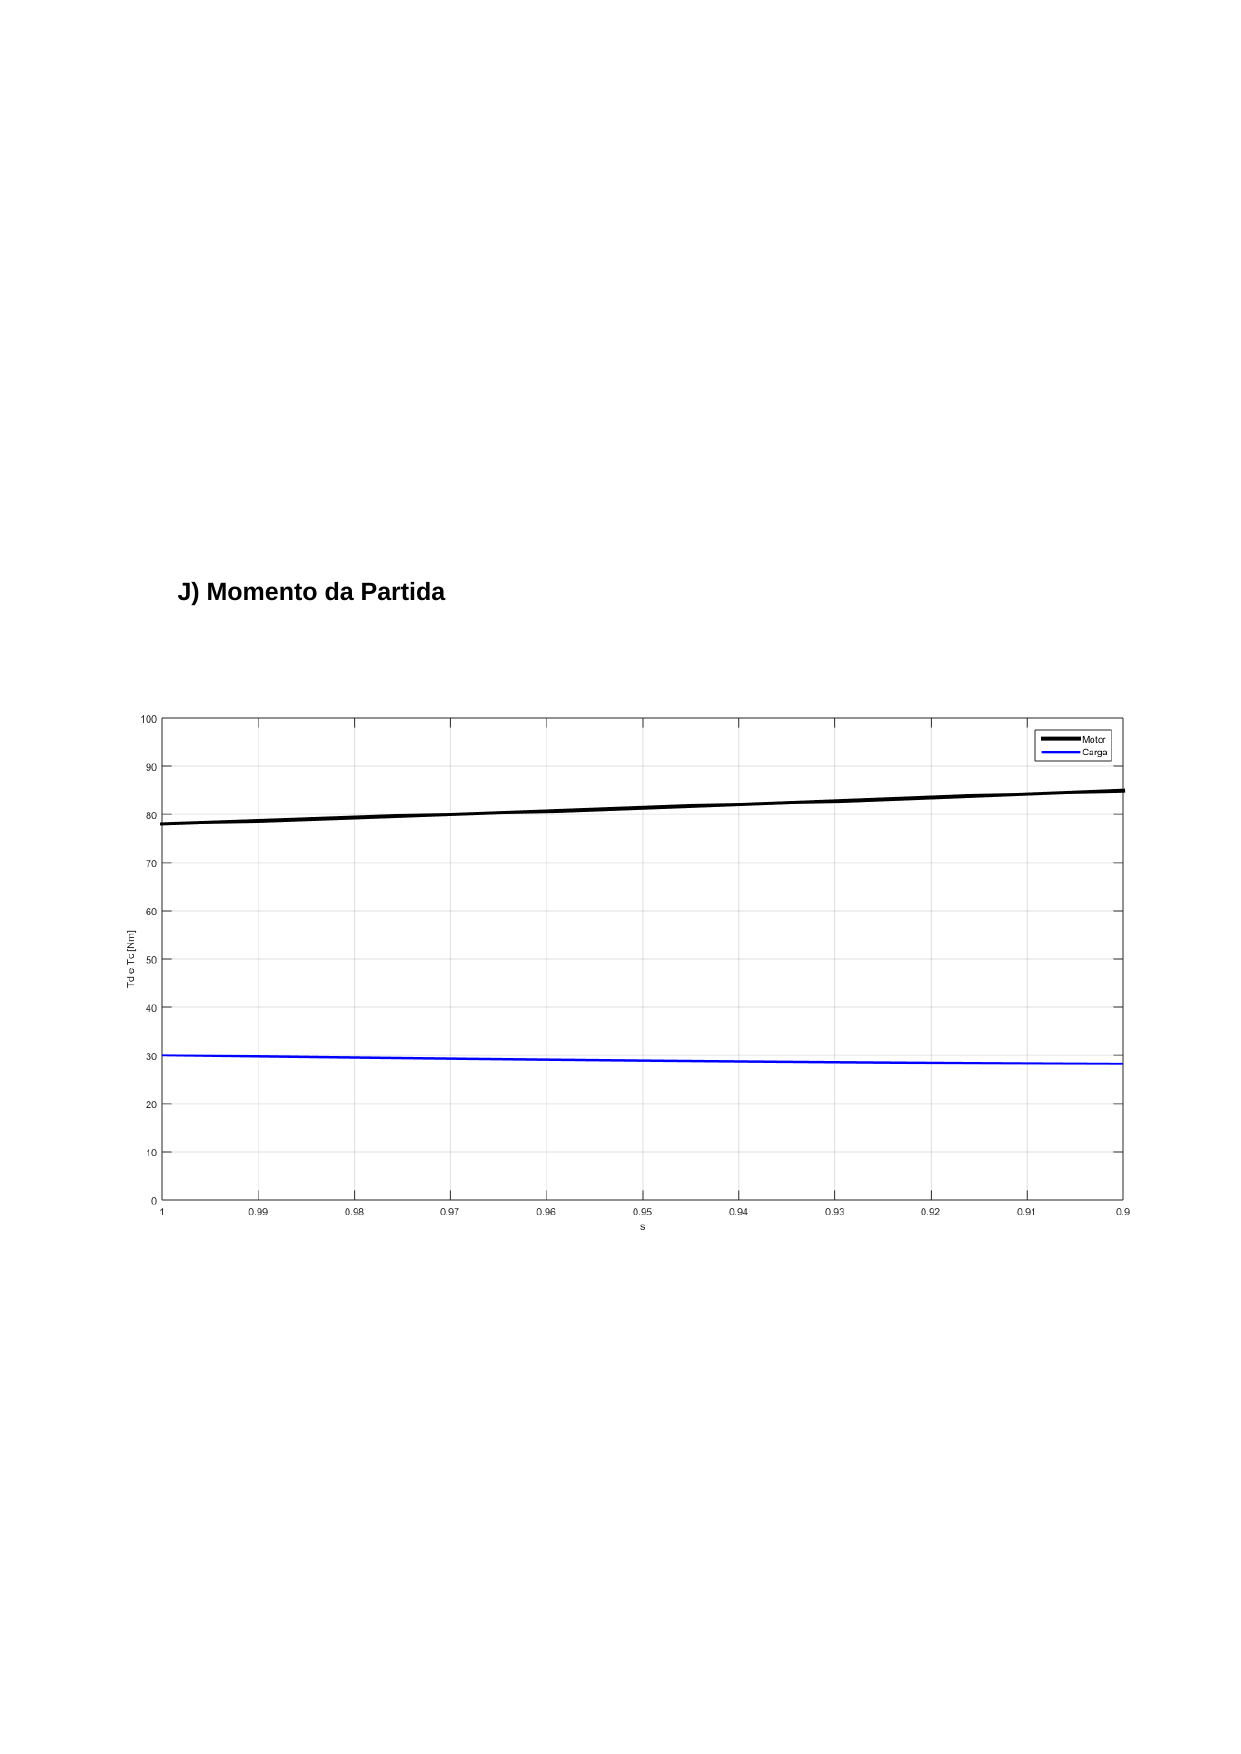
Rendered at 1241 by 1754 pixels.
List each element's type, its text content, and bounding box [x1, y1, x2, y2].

text J) Momento da Partida [177, 577, 1063, 606]
picture [2, 674, 1236, 1262]
